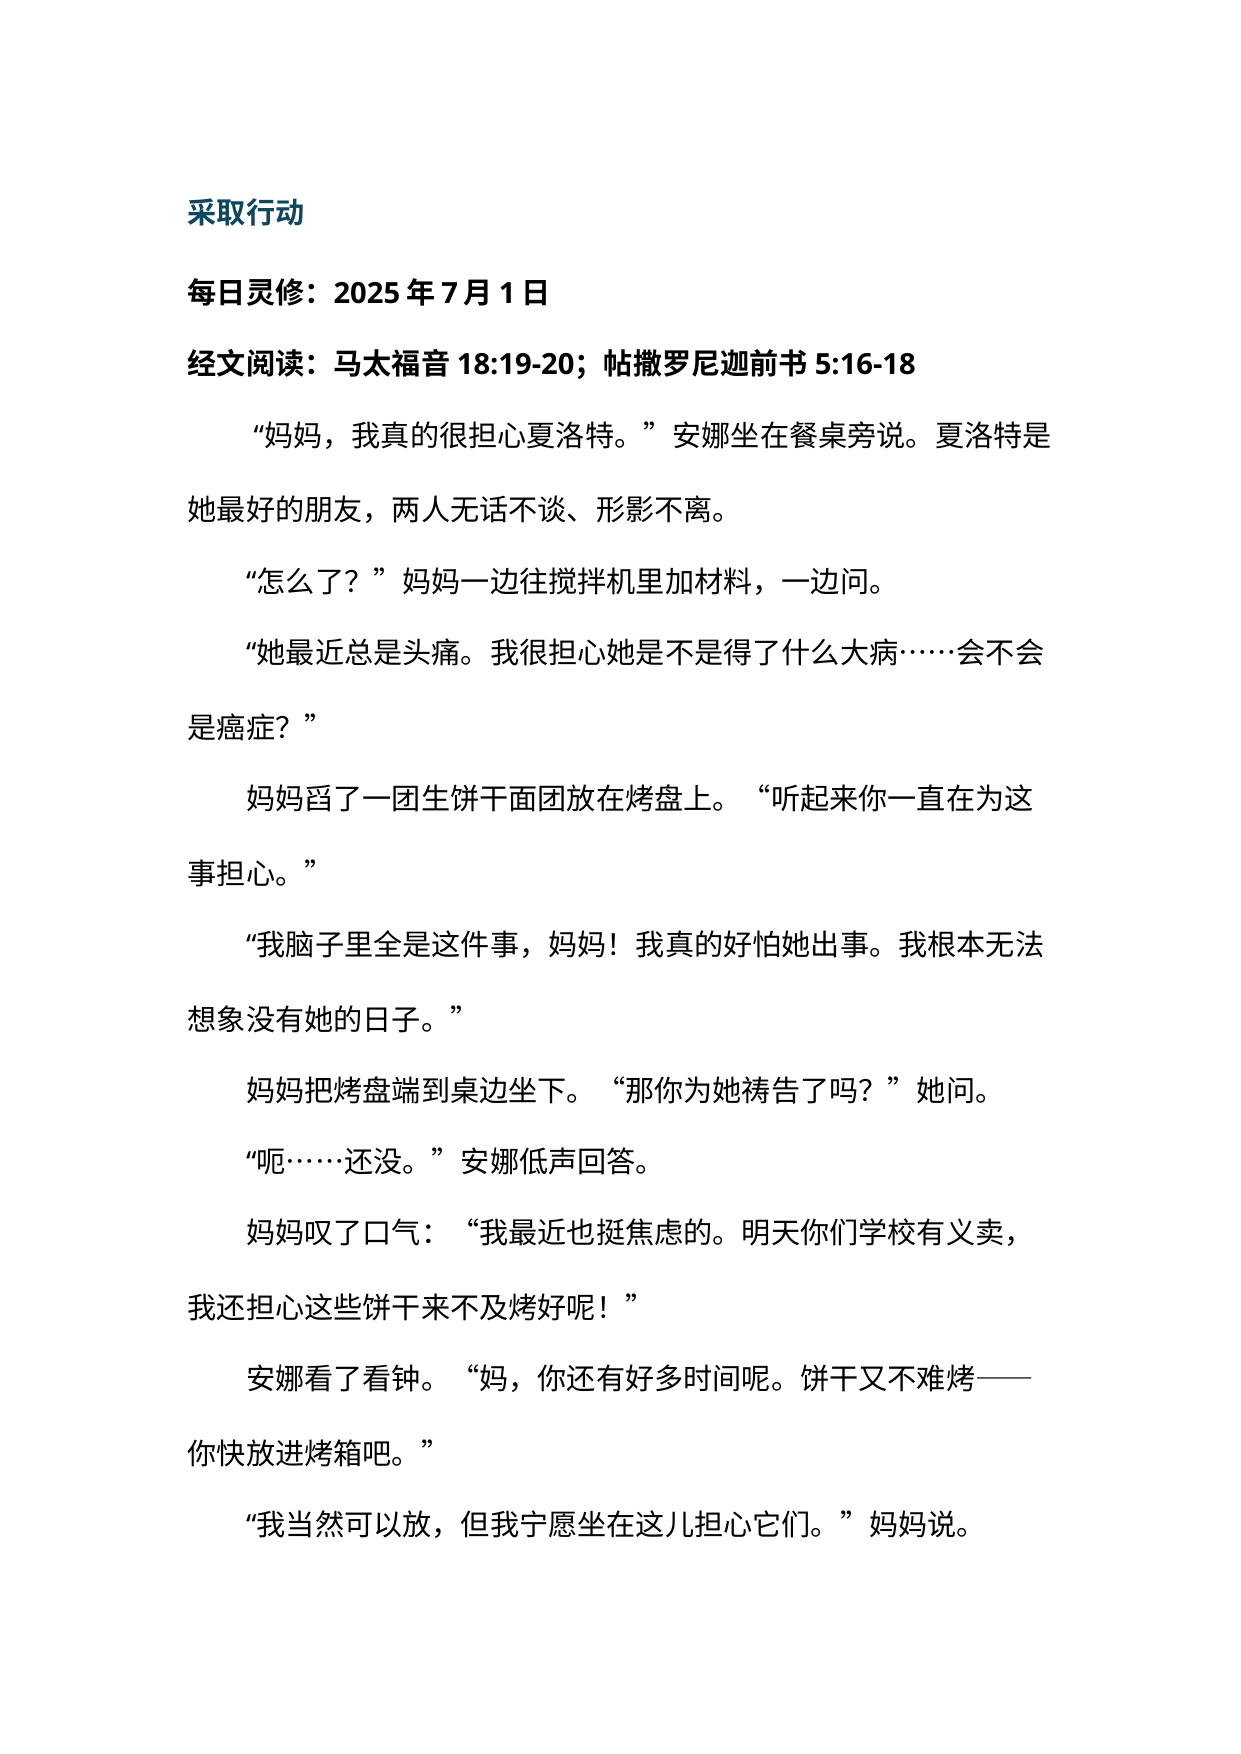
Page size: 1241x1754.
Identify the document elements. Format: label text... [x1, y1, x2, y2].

text “我当然可以放，但我宁愿坐在这儿担心它们。”妈妈说。 [187, 1491, 1053, 1556]
text “怎么了？”妈妈一边往搅拌机里加材料，一边问。 [187, 547, 1053, 612]
text 每日灵修：2025年7月1日 [187, 258, 1053, 323]
text “我脑子里全是这件事，妈妈！我真的好怕她出事。我根本无法想象没有她的日子。” [187, 910, 1053, 1050]
text “呃……还没。”安娜低声回答。 [187, 1127, 1053, 1192]
text 经文阅读：马太福音 18:19-20；帖撒罗尼迦前书 5:16-18 [187, 329, 1053, 394]
text 妈妈舀了一团生饼干面团放在烤盘上。“听起来你一直在为这事担心。” [187, 764, 1053, 904]
text “妈妈，我真的很担心夏洛特。”安娜坐在餐桌旁说。夏洛特是她最好的朋友，两人无话不谈、形影不离。 [187, 401, 1053, 541]
text 妈妈叹了口气：“我最近也挺焦虑的。明天你们学校有义卖，我还担心这些饼干来不及烤好呢！” [187, 1199, 1053, 1338]
text 安娜看了看钟。“妈，你还有好多时间呢。饼干又不难烤——你快放进烤箱吧。” [187, 1344, 1053, 1484]
text “她最近总是头痛。我很担心她是不是得了什么大病……会不会是癌症？” [187, 618, 1053, 758]
text 采取行动 [187, 179, 1053, 244]
text 妈妈把烤盘端到桌边坐下。“那你为她祷告了吗？”她问。 [187, 1056, 1053, 1121]
